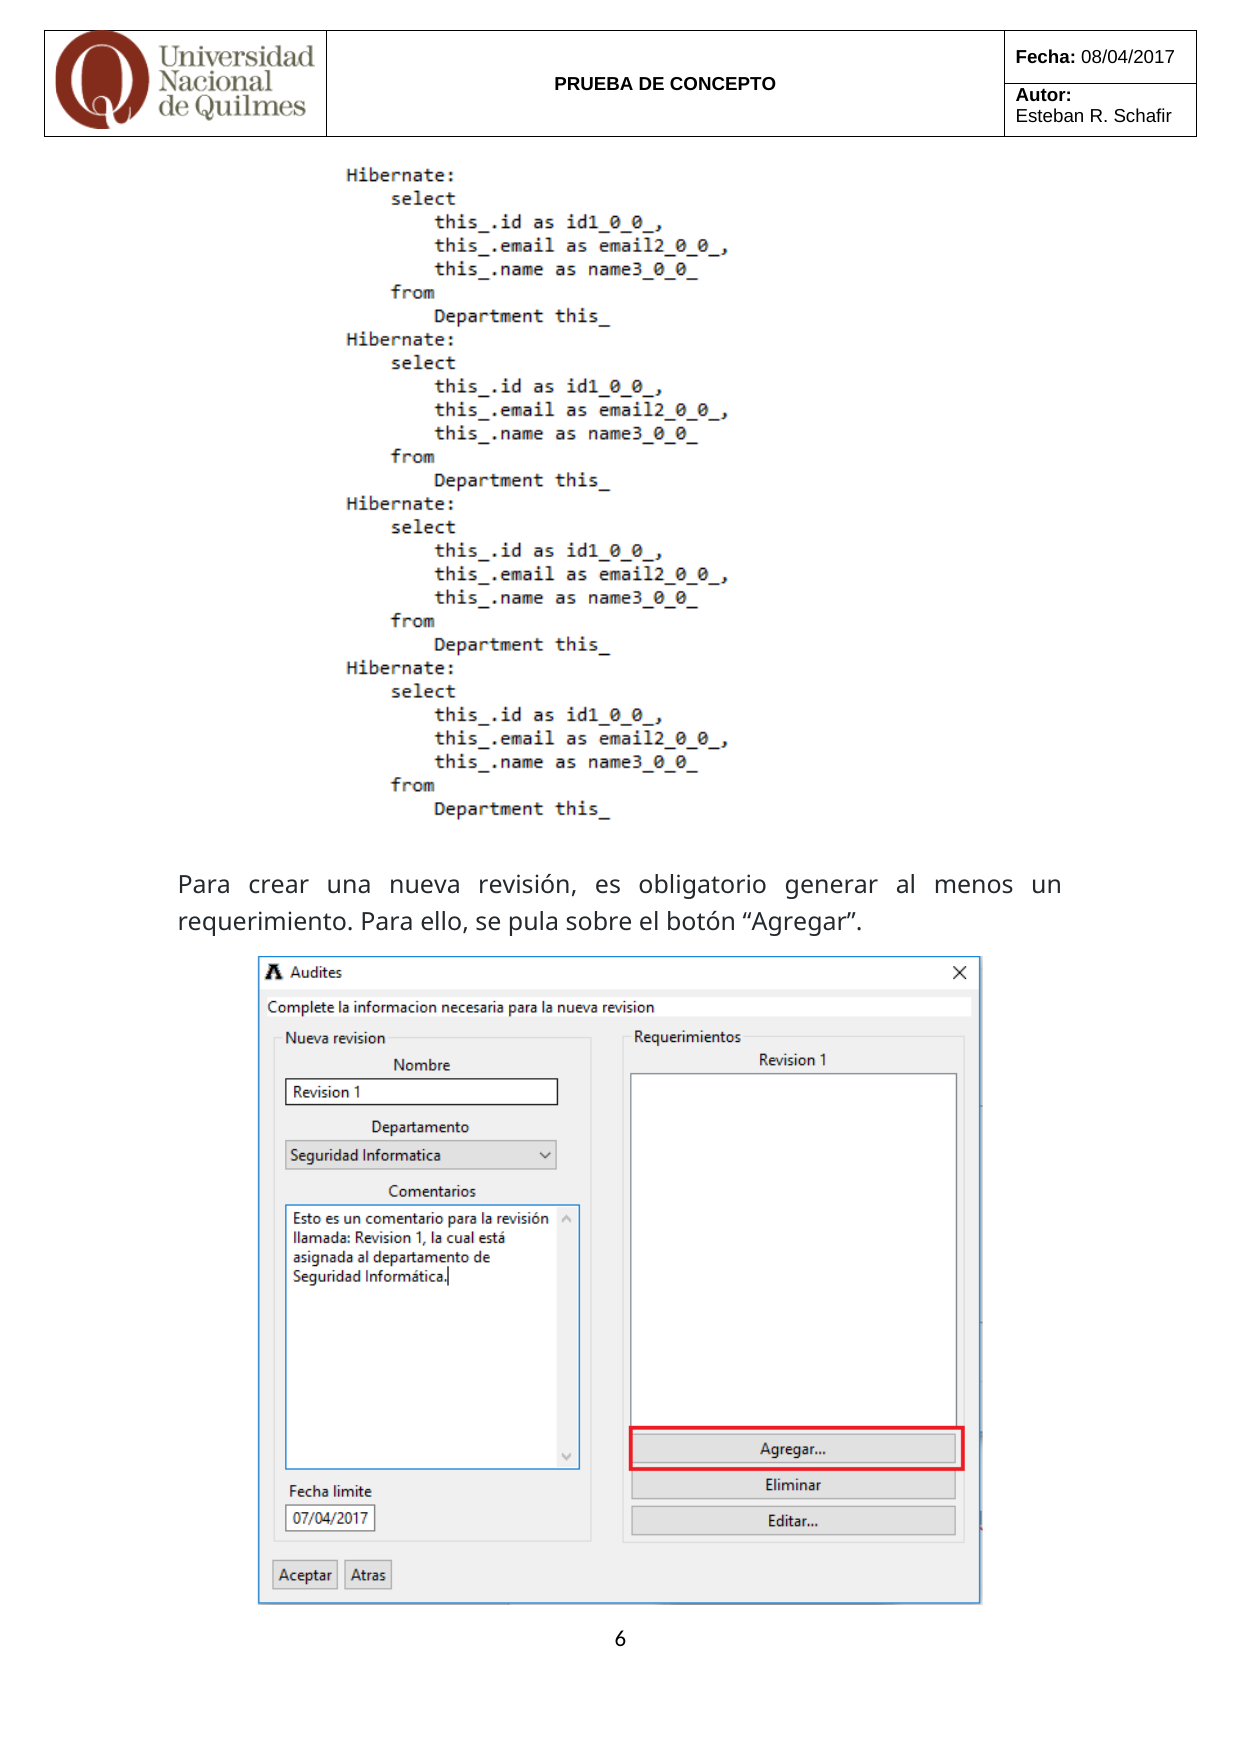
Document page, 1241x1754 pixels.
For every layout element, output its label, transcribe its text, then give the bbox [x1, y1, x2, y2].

picture [339, 164, 754, 848]
text Para crear una nueva revisión, es obligatorio generar al menos un requerimiento. Para ello, se pula sobre el botón “Agregar”. [177, 866, 1063, 937]
picture [55, 30, 315, 129]
picture [257, 956, 983, 1605]
